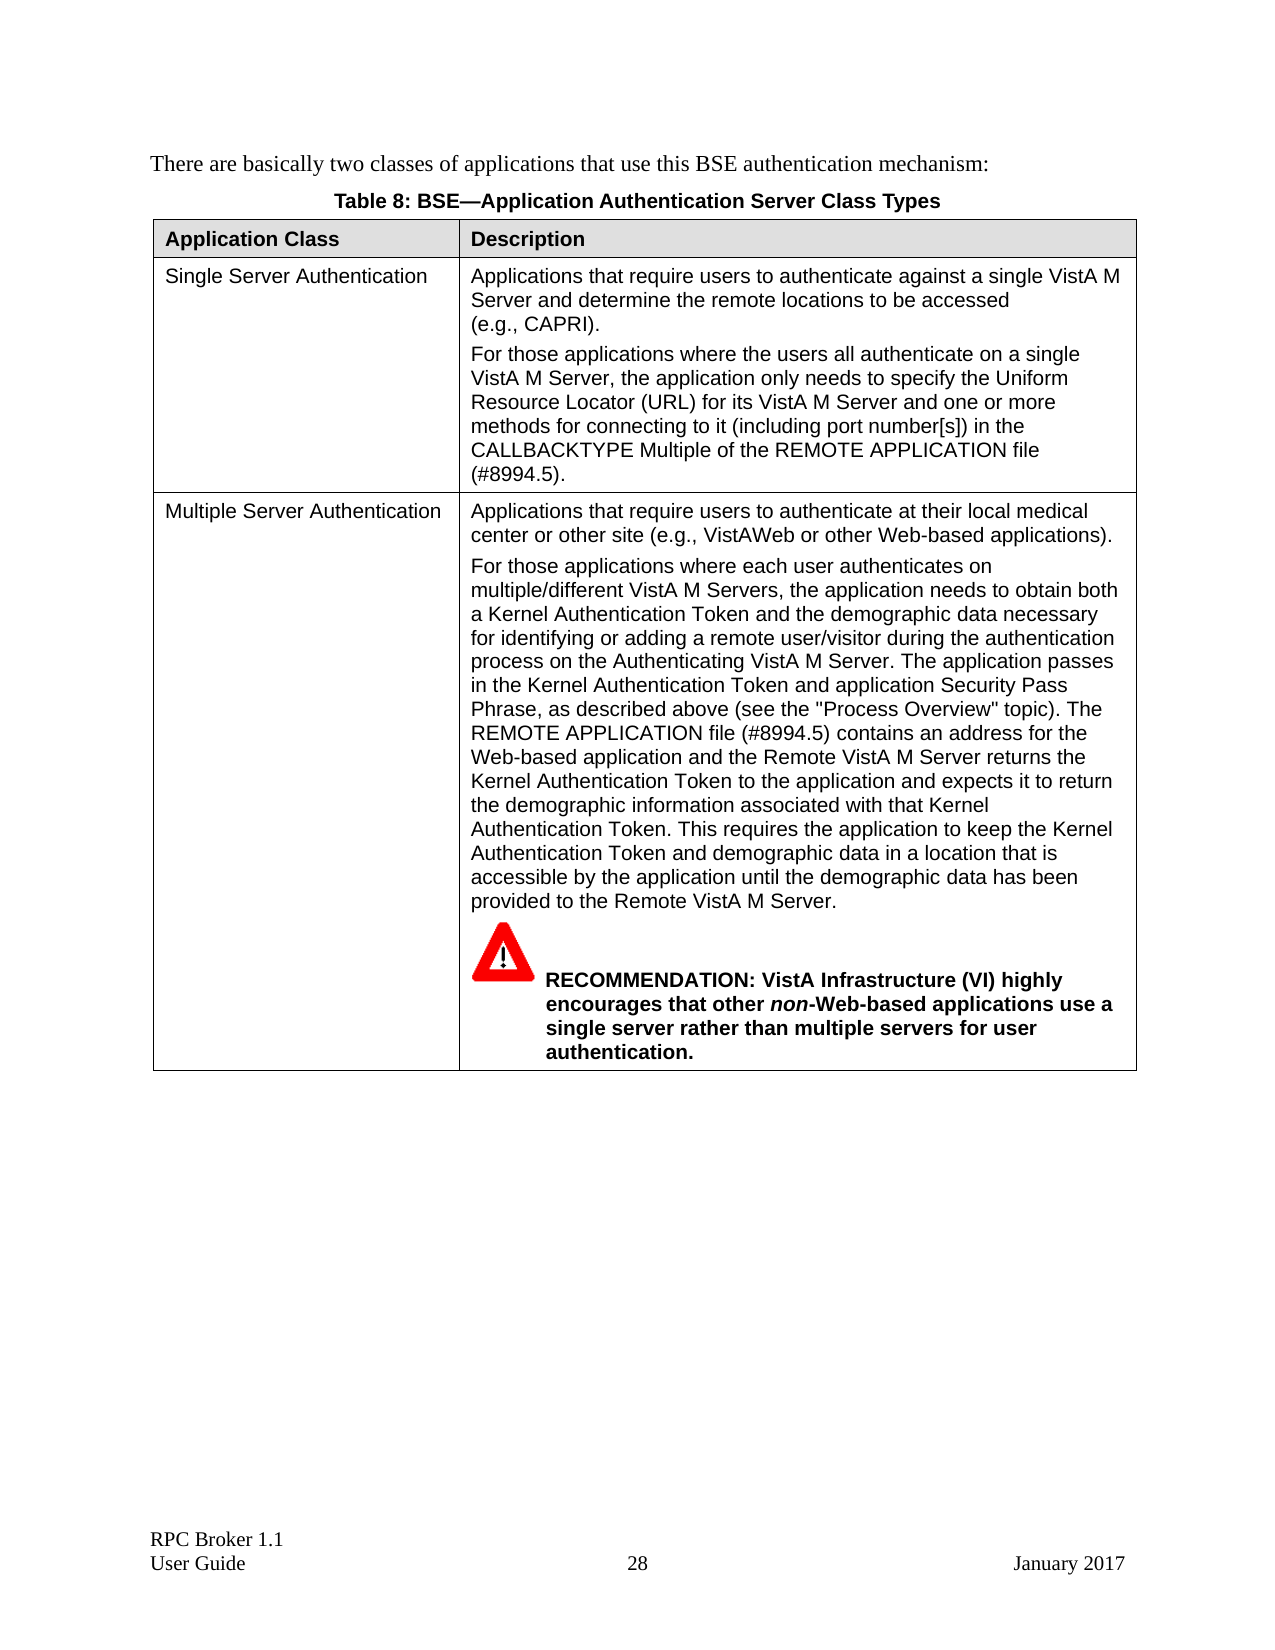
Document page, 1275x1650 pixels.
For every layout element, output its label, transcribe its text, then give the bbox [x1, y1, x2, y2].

table_cell Single Server Authentication [154, 258, 459, 492]
table_cell Multiple Server Authentication [154, 493, 459, 1070]
picture [470, 919, 540, 988]
table_header Application Class [154, 220, 459, 257]
table_header Description [460, 220, 1136, 257]
table_cell Applications that require users to authenticate against a single VistA M Server and determine the remote locations to be accessed (e.g., CAPRI). For those applications where the users all authenticate on a single VistA M Server, the application only needs to specify the Uniform Resource Locator (URL) for its VistA M Server and one or more methods for connecting to it (including port number[s]) in the CALLBACKTYPE Multiple of the REMOTE APPLICATION file (#8994.5). [460, 258, 1136, 492]
text There are basically two classes of applications that use this BSE authentication mechanism: [150, 150, 1125, 176]
table_cell Applications that require users to authenticate at their local medical center or other site (e.g., VistAWeb or other Web-based applications). For those applications where each user authenticates on multiple/different VistA M Servers, the application needs to obtain both a Kernel Authentication Token and the demographic data necessary for identifying or adding a remote user/visitor during the authentication process on the Authenticating VistA M Server. The application passes in the Kernel Authentication Token and application Security Pass Phrase, as described above (see the "Process Overview" topic). The REMOTE APPLICATION file (#8994.5) contains an address for the Web-based application and the Remote VistA M Server returns the Kernel Authentication Token to the application and expects it to return the demographic information associated with that Kernel Authentication Token. This requires the application to keep the Kernel Authentication Token and demographic data in a location that is accessible by the application until the demographic data has been provided to the Remote VistA M Server. RECOMMENDATION: VistA Infrastructure (VI) highly encourages that other non-Web-based applications use a single server rather than multiple servers for user authentication. [460, 493, 1136, 1070]
